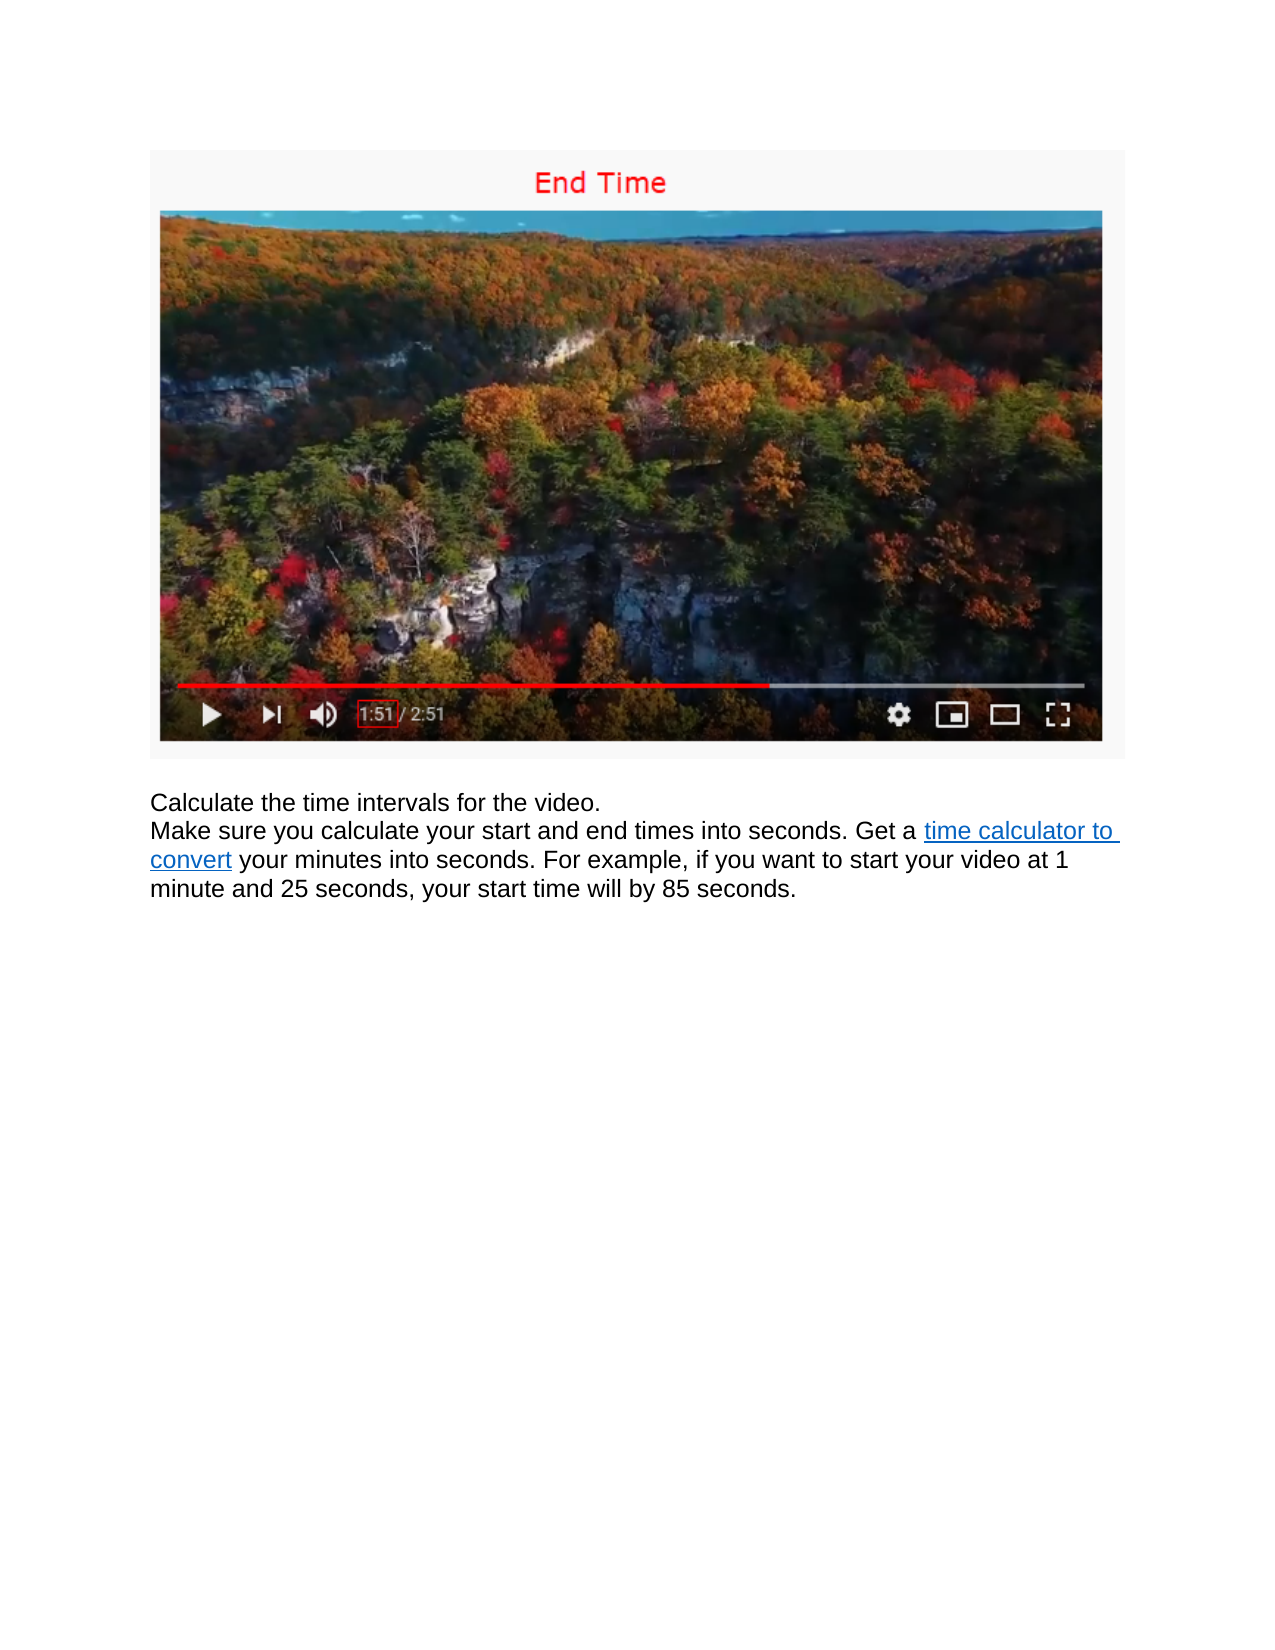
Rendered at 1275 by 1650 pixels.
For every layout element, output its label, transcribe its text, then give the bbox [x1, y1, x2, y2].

picture [150, 150, 1125, 759]
text Calculate the time intervals for the video. [150, 788, 1125, 816]
text Make sure you calculate your start and end times into seconds. Get a time calculator to convert your minutes into seconds. For example, if you want to start your video at 1 minute and 25 seconds, your start time will by 85 seconds. [150, 816, 1125, 903]
